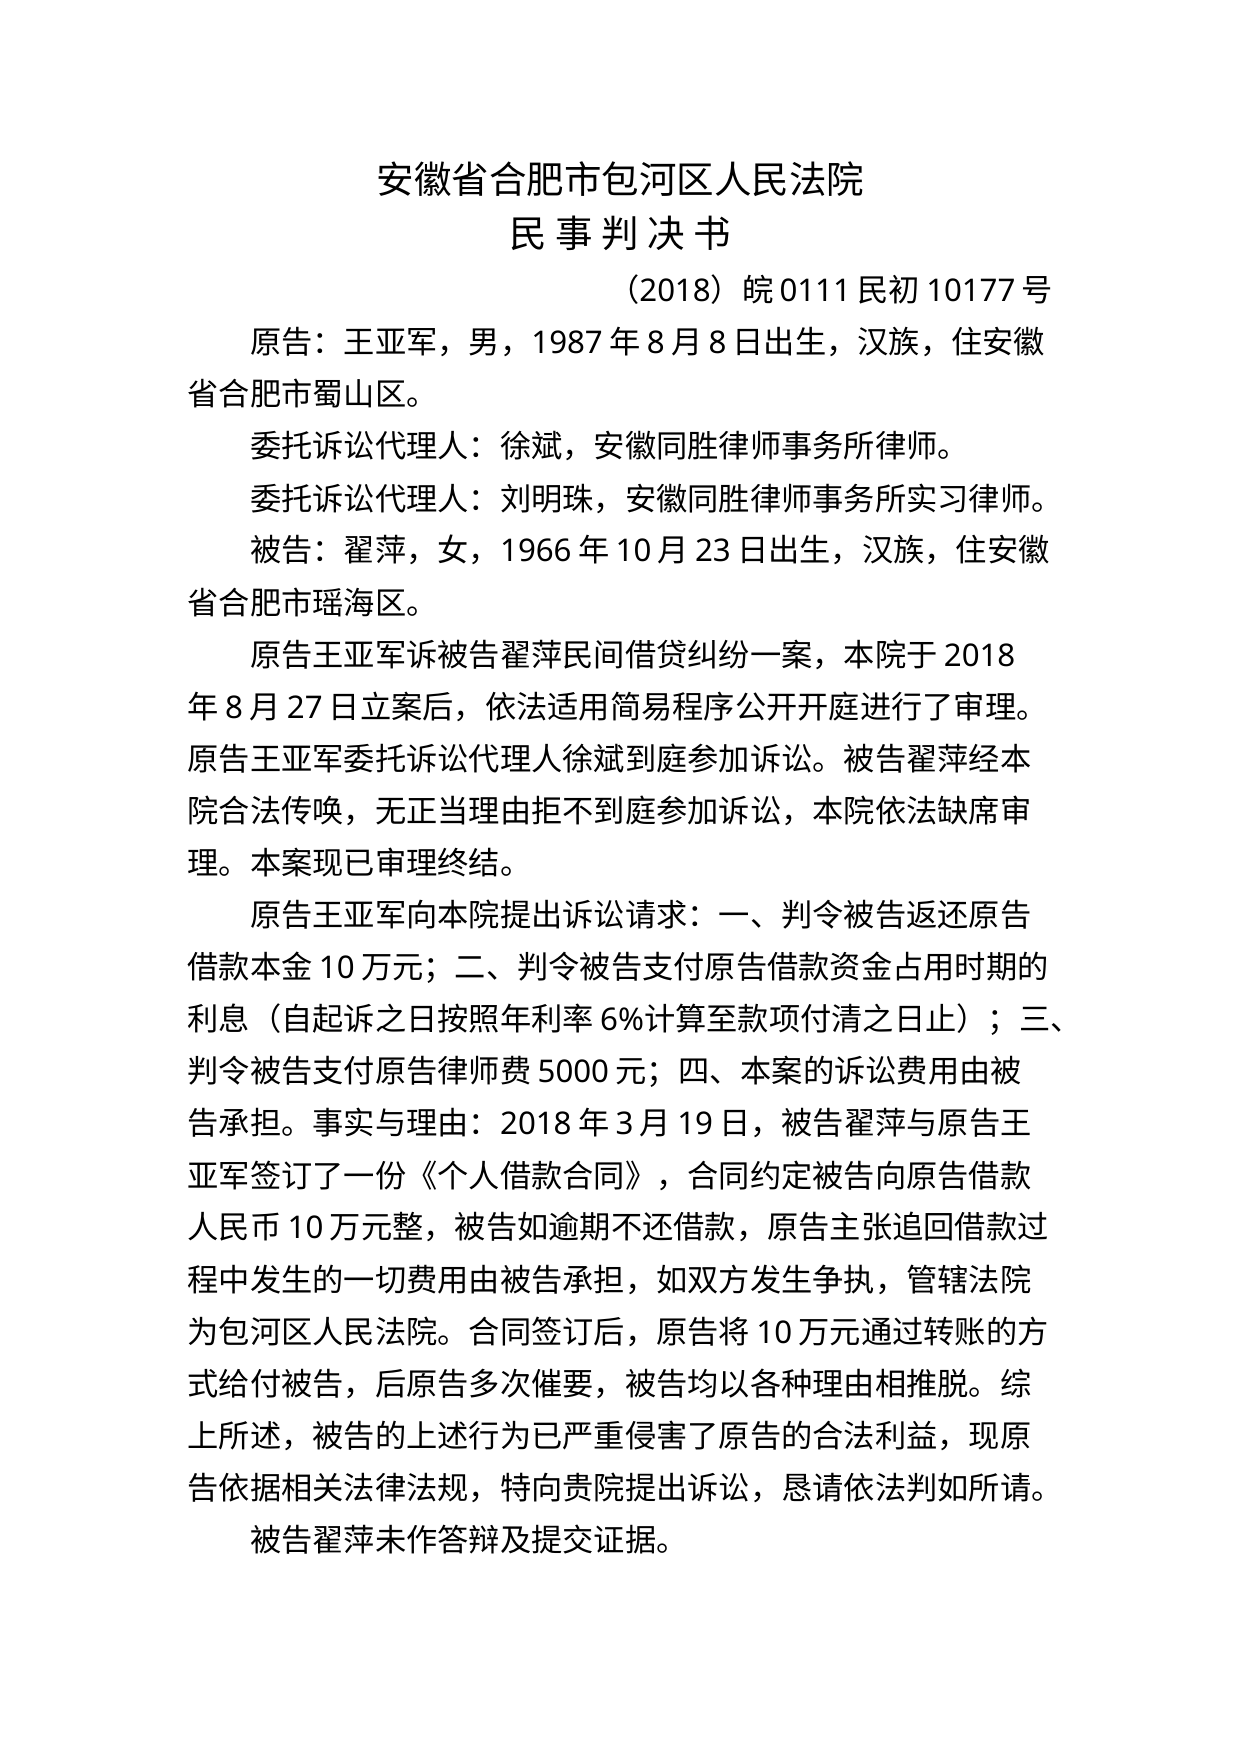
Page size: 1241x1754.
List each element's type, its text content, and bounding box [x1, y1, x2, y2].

text 被告：翟萍，女，1966年10月23日出生，汉族，住安徽省合肥市瑶海区。 [187, 519, 1053, 623]
text 原告：王亚军，男，1987年8月8日出生，汉族，住安徽省合肥市蜀山区。 [187, 311, 1053, 415]
text 原告王亚军向本院提出诉讼请求：一、判令被告返还原告借款本金10万元；二、判令被告支付原告借款资金占用时期的利息（自起诉之日按照年利率6%计算至款项付清之日止）；三、判令被告支付原告律师费5000元；四、本案的诉讼费用由被告承担。事实与理由：2018年3月19日，被告翟萍与原告王亚军签订了一份《个人借款合同》，合同约定被告向原告借款人民币10万元整，被告如逾期不还借款，原告主张追回借款过程中发生的一切费用由被告承担，如双方发生争执，管辖法院为包河区人民法院。合同签订后，原告将10万元通过转账的方式给付被告，后原告多次催要，被告均以各种理由相推脱。综上所述，被告的上述行为已严重侵害了原告的合法利益，现原告依据相关法律法规，特向贵院提出诉讼，恳请依法判如所请。 [187, 883, 1053, 1508]
text 原告王亚军诉被告翟萍民间借贷纠纷一案，本院于2018年8月27日立案后，依法适用简易程序公开开庭进行了审理。原告王亚军委托诉讼代理人徐斌到庭参加诉讼。被告翟萍经本院合法传唤，无正当理由拒不到庭参加诉讼，本院依法缺席审理。本案现已审理终结。 [187, 623, 1053, 883]
text 民 事 判 决 书 [187, 204, 1053, 258]
text 委托诉讼代理人：徐斌，安徽同胜律师事务所律师。 [187, 415, 1053, 467]
text （2018）皖0111民初10177号 [187, 258, 1053, 311]
text 被告翟萍未作答辩及提交证据。 [187, 1508, 1053, 1561]
text 安徽省合肥市包河区人民法院 [187, 150, 1053, 204]
text 委托诉讼代理人：刘明珠，安徽同胜律师事务所实习律师。 [187, 467, 1053, 519]
